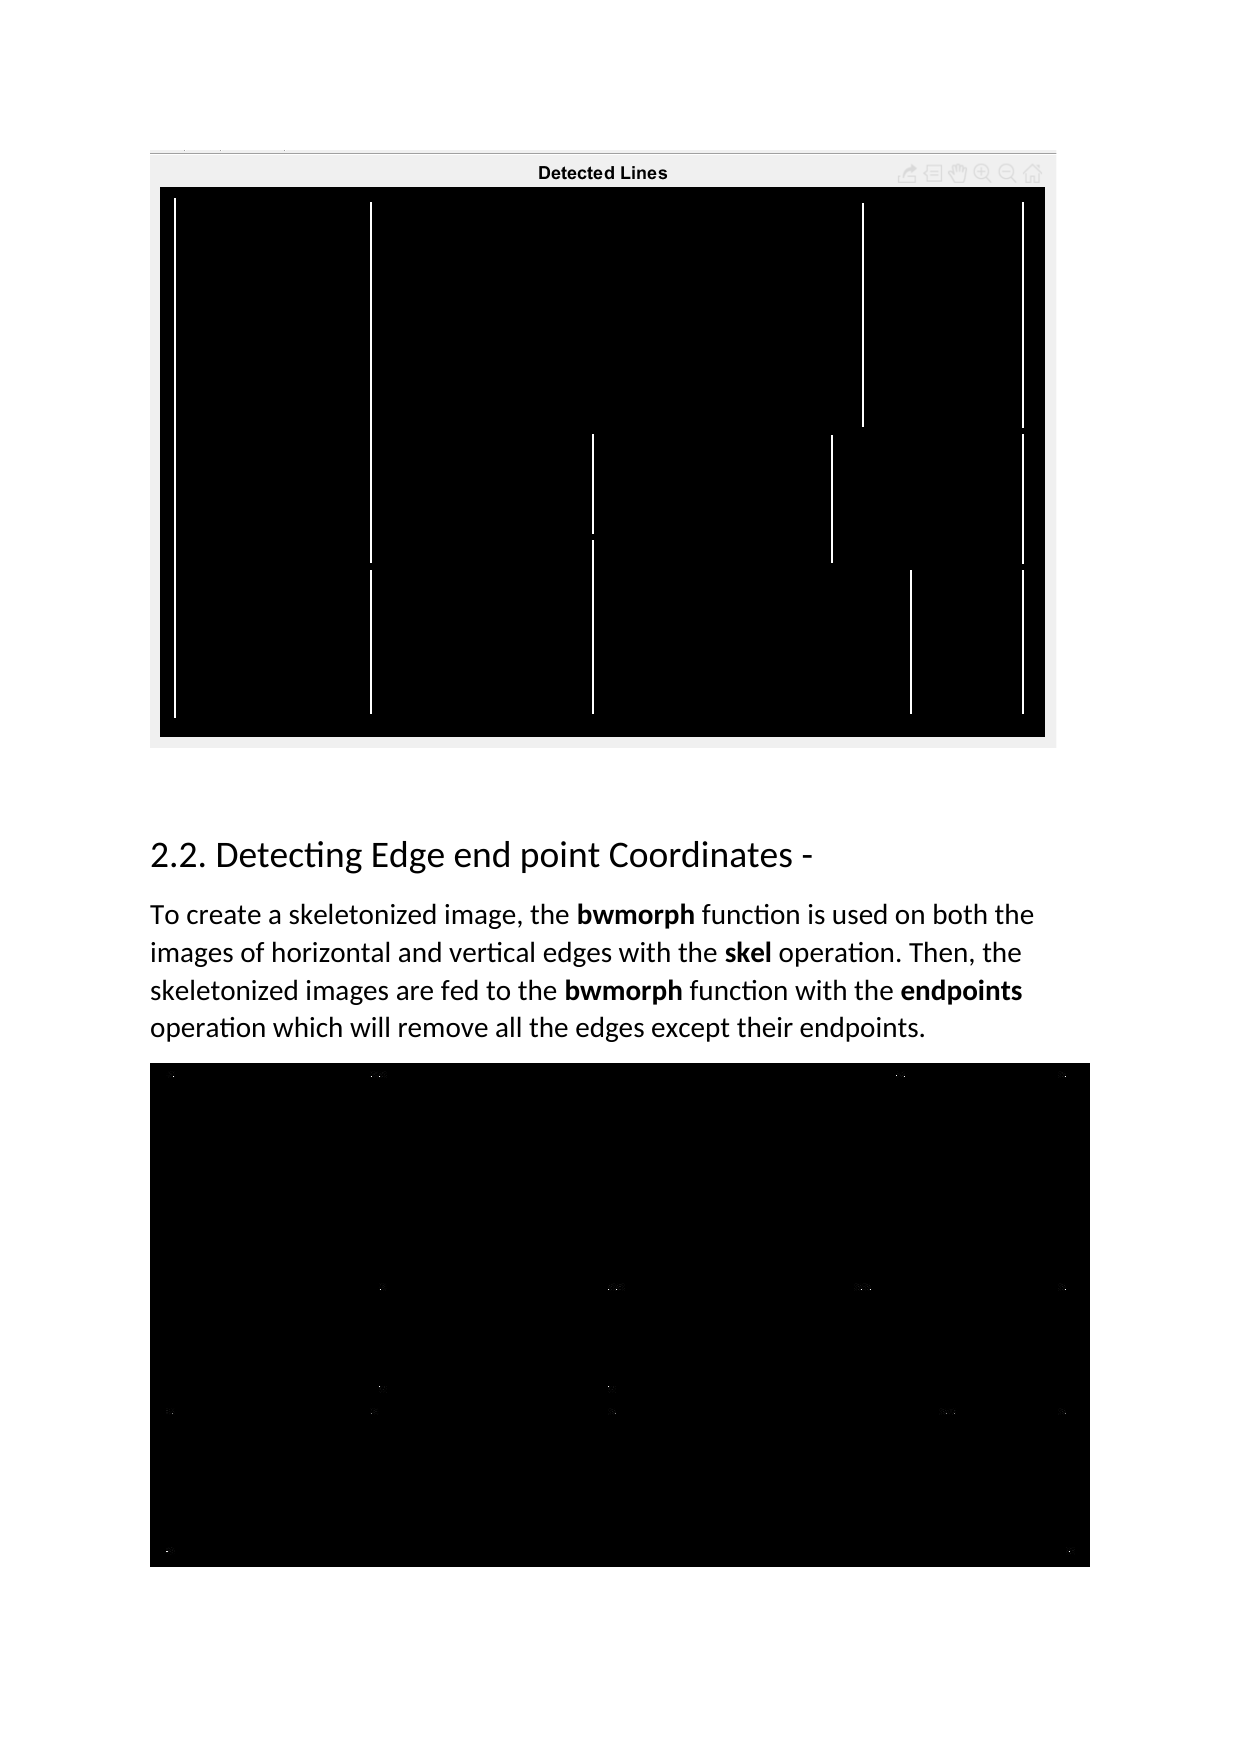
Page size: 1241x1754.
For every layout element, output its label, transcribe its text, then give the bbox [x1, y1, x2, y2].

picture [150, 150, 1057, 748]
text To create a skeletonized image, the bwmorph function is used on both the images of horizontal and vertical edges with the skel operation. Then, the skeletonized images are fed to the bwmorph function with the endpoints operation which will remove all the edges except their endpoints. [150, 896, 1090, 1045]
text 2.2. Detecting Edge end point Coordinates - [150, 831, 1090, 877]
picture [150, 1063, 1090, 1567]
